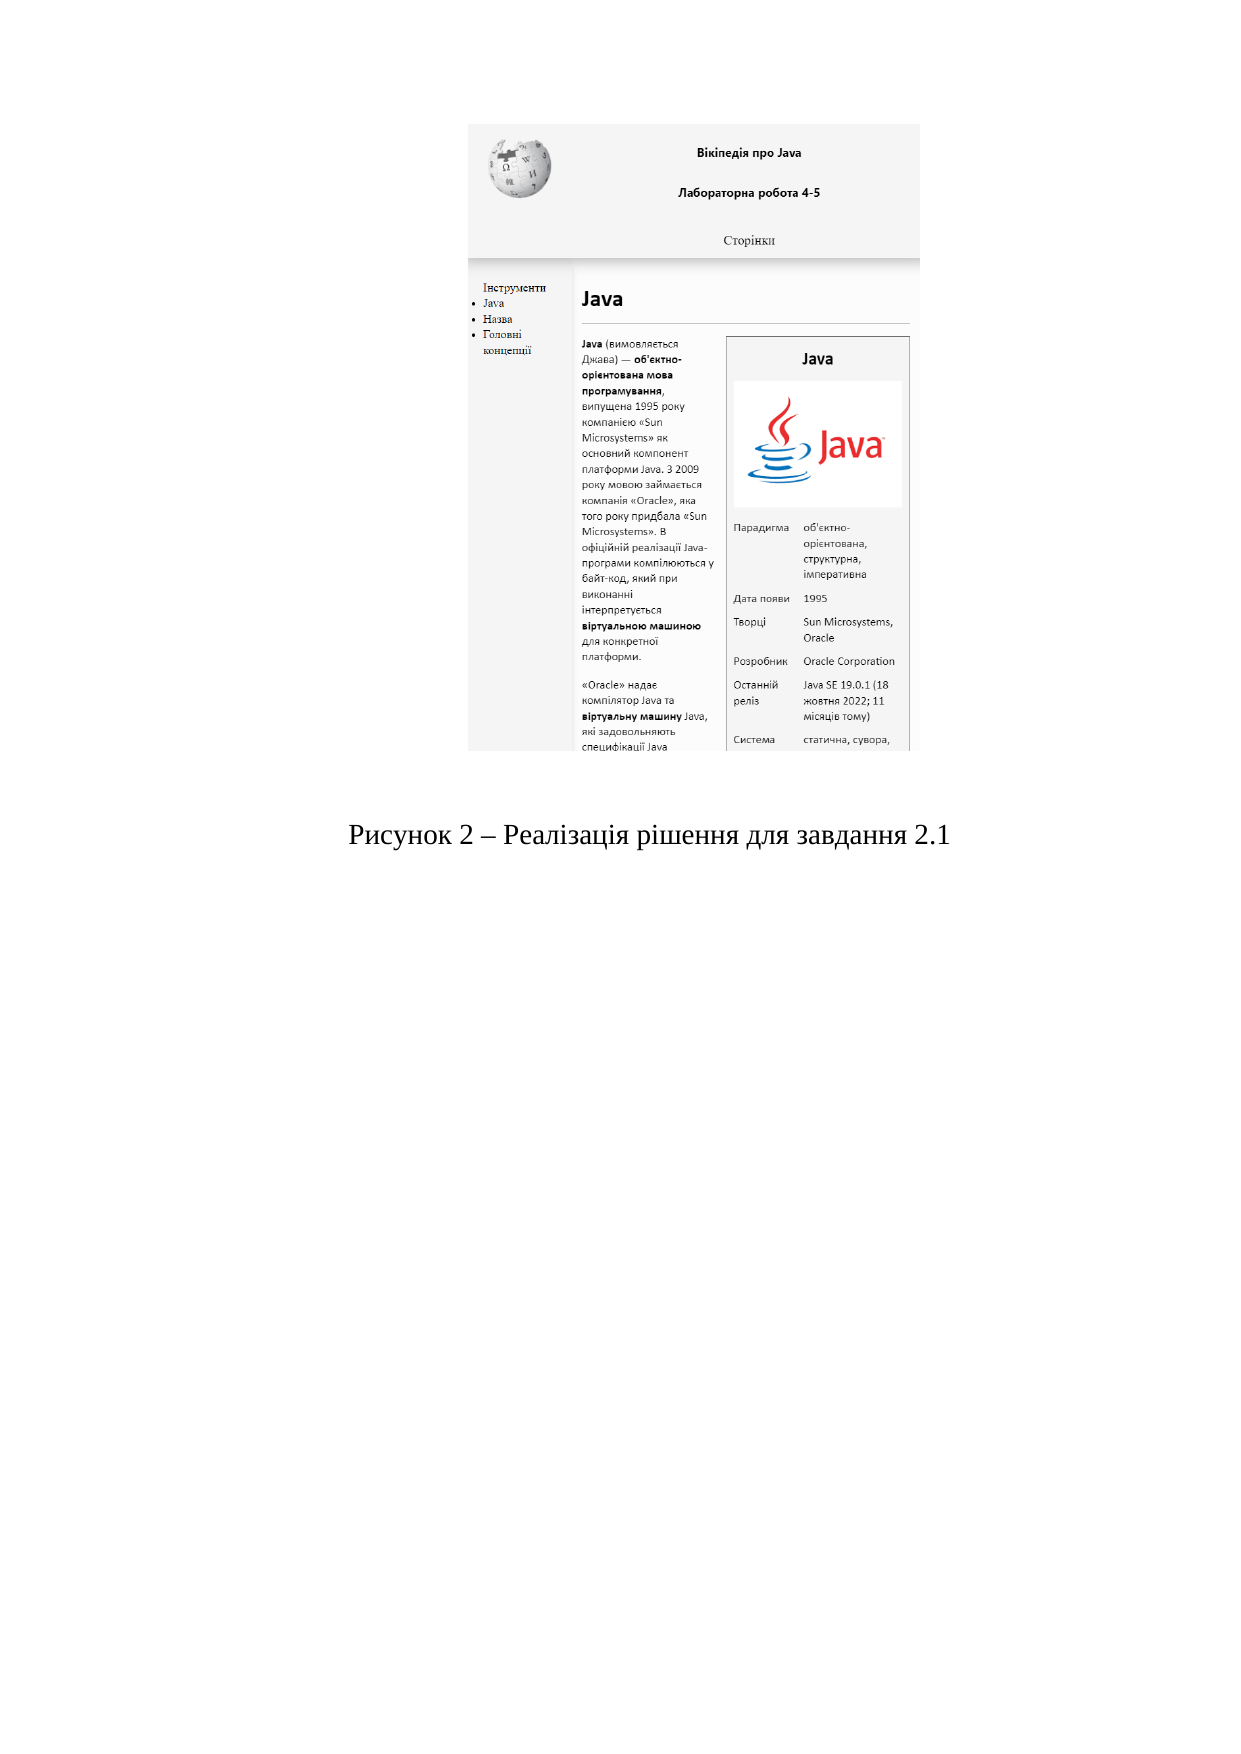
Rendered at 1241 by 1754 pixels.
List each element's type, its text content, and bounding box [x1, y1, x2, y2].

picture [467, 124, 920, 751]
text Рисунок 2 – Реалізація рішення для завдання 2.1 [118, 817, 1181, 851]
